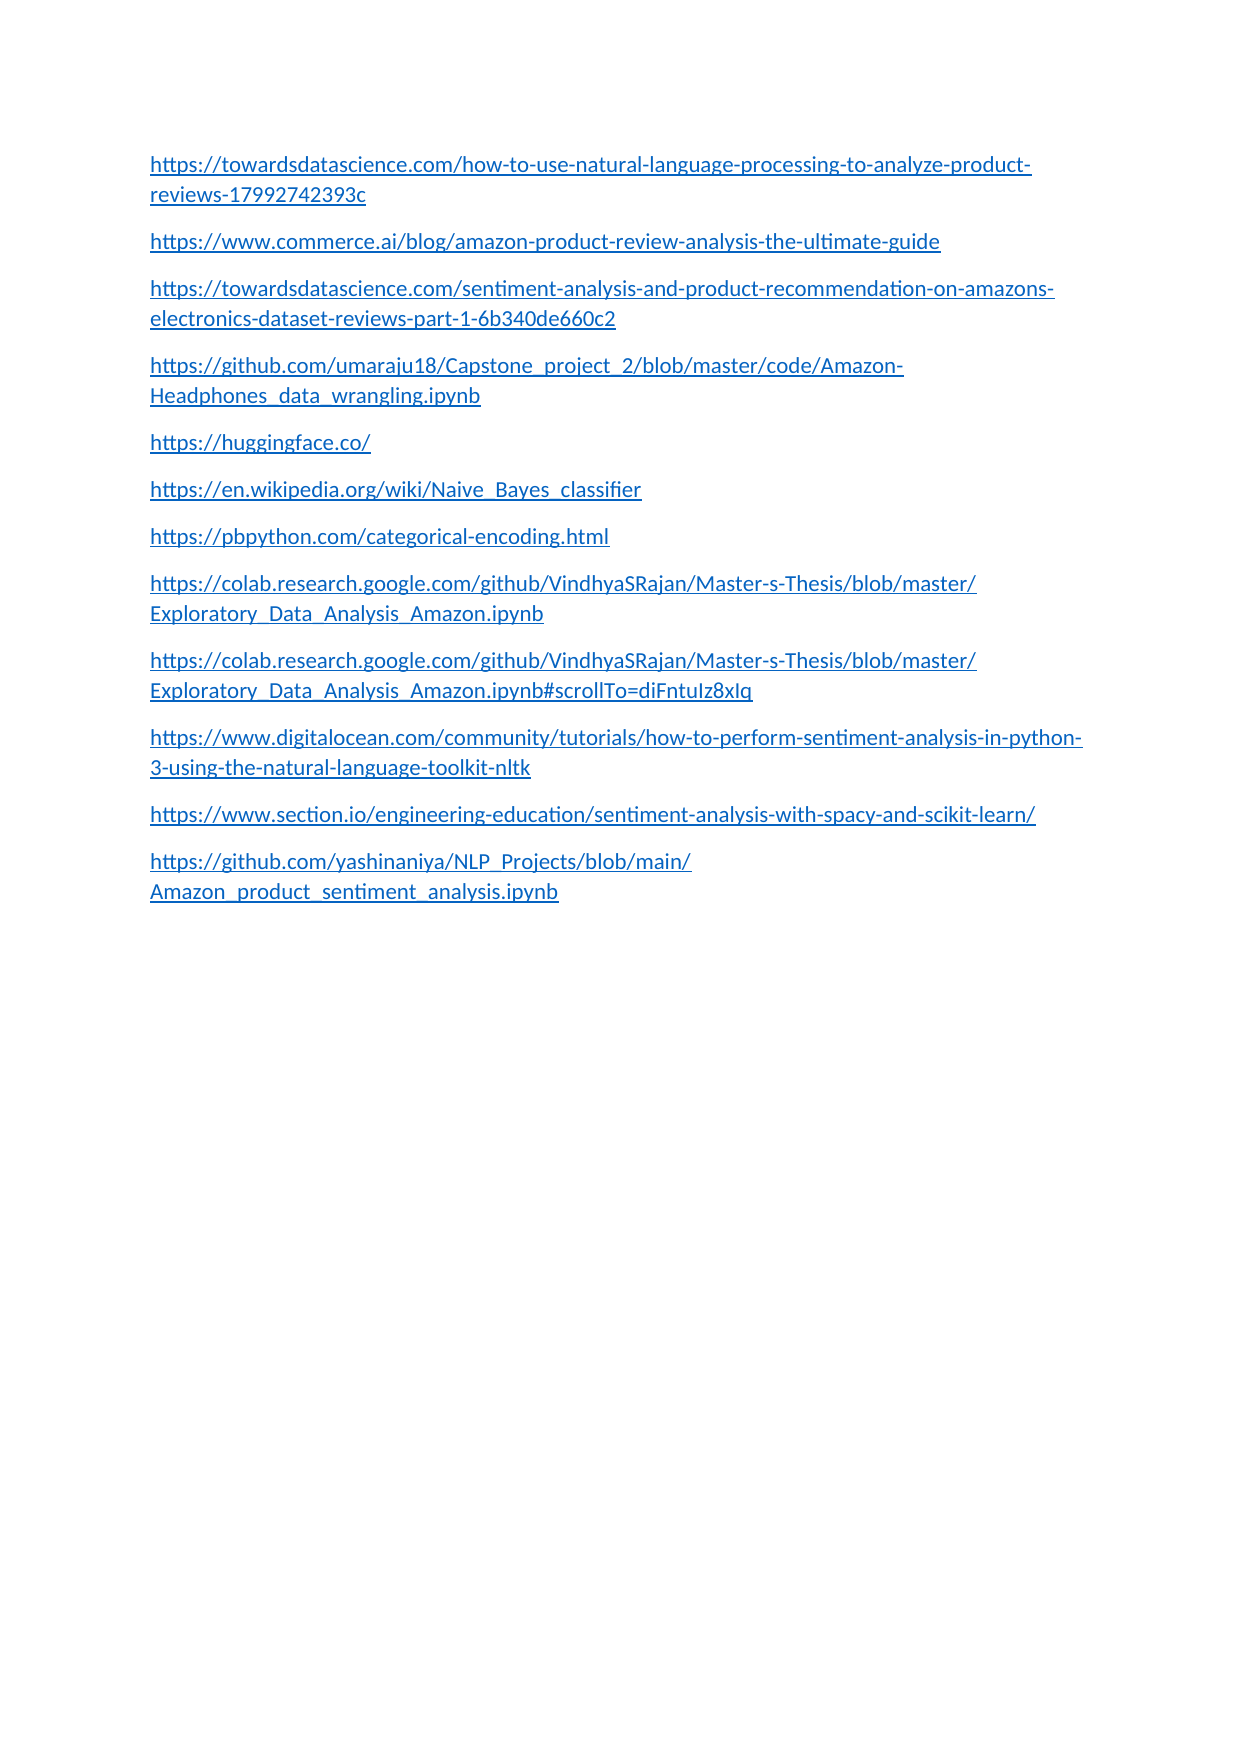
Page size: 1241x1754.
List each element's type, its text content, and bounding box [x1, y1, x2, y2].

text https://colab.research.google.com/github/VindhyaSRajan/Master-s-Thesis/blob/master/Exploratory_Data_Analysis_Amazon.ipynb [150, 569, 1090, 627]
text https://en.wikipedia.org/wiki/Naive_Bayes_classifier [150, 475, 1090, 503]
text https://www.commerce.ai/blog/amazon-product-review-analysis-the-ultimate-guide [150, 227, 1090, 255]
text https://github.com/umaraju18/Capstone_project_2/blob/master/code/Amazon-Headphones_data_wrangling.ipynb [150, 351, 1090, 409]
text https://towardsdatascience.com/how-to-use-natural-language-processing-to-analyze-product-reviews-17992742393c [150, 150, 1090, 208]
text https://pbpython.com/categorical-encoding.html [150, 522, 1090, 550]
text https://github.com/yashinaniya/NLP_Projects/blob/main/Amazon_product_sentiment_analysis.ipynb [150, 847, 1090, 905]
text https://colab.research.google.com/github/VindhyaSRajan/Master-s-Thesis/blob/master/Exploratory_Data_Analysis_Amazon.ipynb#scrollTo=diFntuIz8xIq [150, 646, 1090, 704]
text https://towardsdatascience.com/sentiment-analysis-and-product-recommendation-on-amazons-electronics-dataset-reviews-part-1-6b340de660c2 [150, 274, 1090, 332]
text https://www.digitalocean.com/community/tutorials/how-to-perform-sentiment-analysis-in-python-3-using-the-natural-language-toolkit-nltk [150, 723, 1090, 781]
text https://www.section.io/engineering-education/sentiment-analysis-with-spacy-and-scikit-learn/ [150, 800, 1090, 828]
text https://huggingface.co/ [150, 428, 1090, 456]
